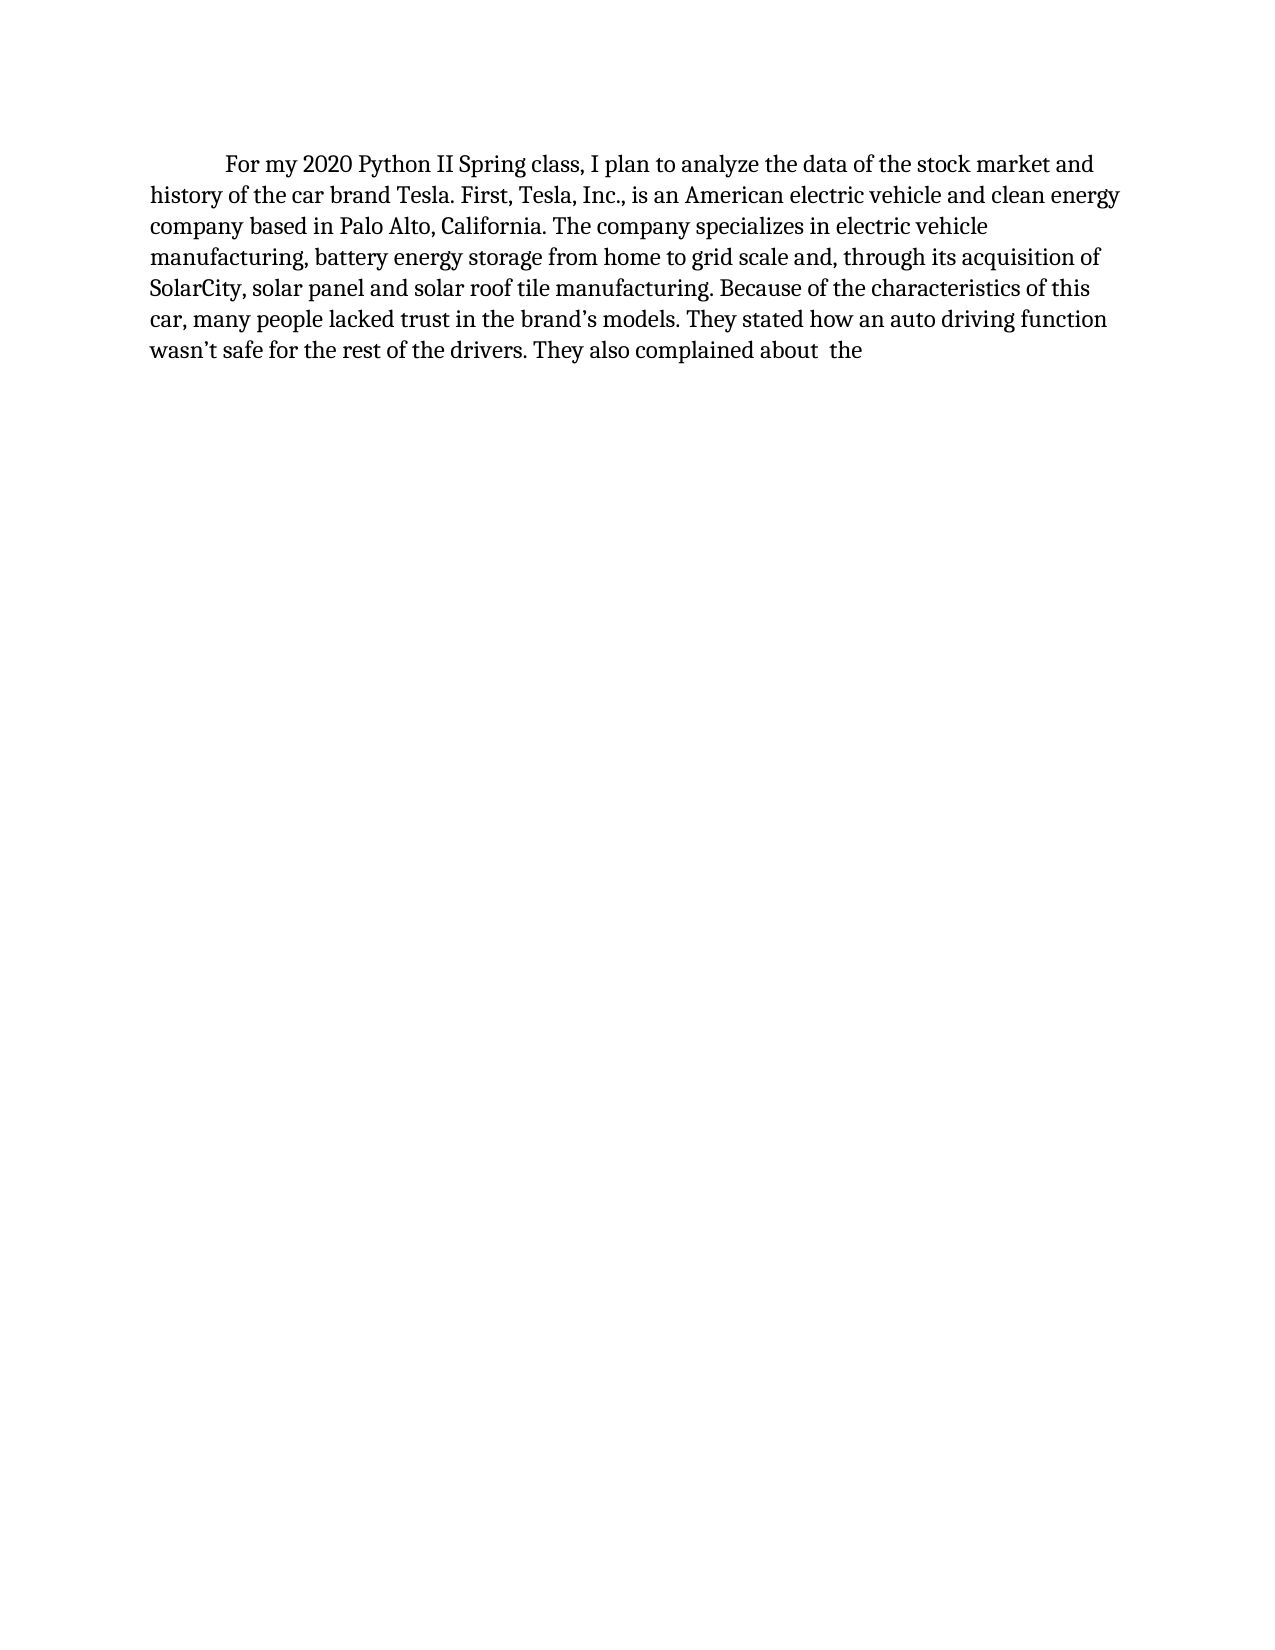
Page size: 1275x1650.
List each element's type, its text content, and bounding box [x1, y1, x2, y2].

text For my 2020 Python II Spring class, I plan to analyze the data of the stock market and history of the car brand Tesla. First, Tesla, Inc., is an American electric vehicle and clean energy company based in Palo Alto, California. The company specializes in electric vehicle manufacturing, battery energy storage from home to grid scale and, through its acquisition of SolarCity, solar panel and solar roof tile manufacturing. Because of the characteristics of this car, many people lacked trust in the brand’s models. They stated how an auto driving function wasn’t safe for the rest of the drivers. They also complained about the [150, 150, 1125, 365]
